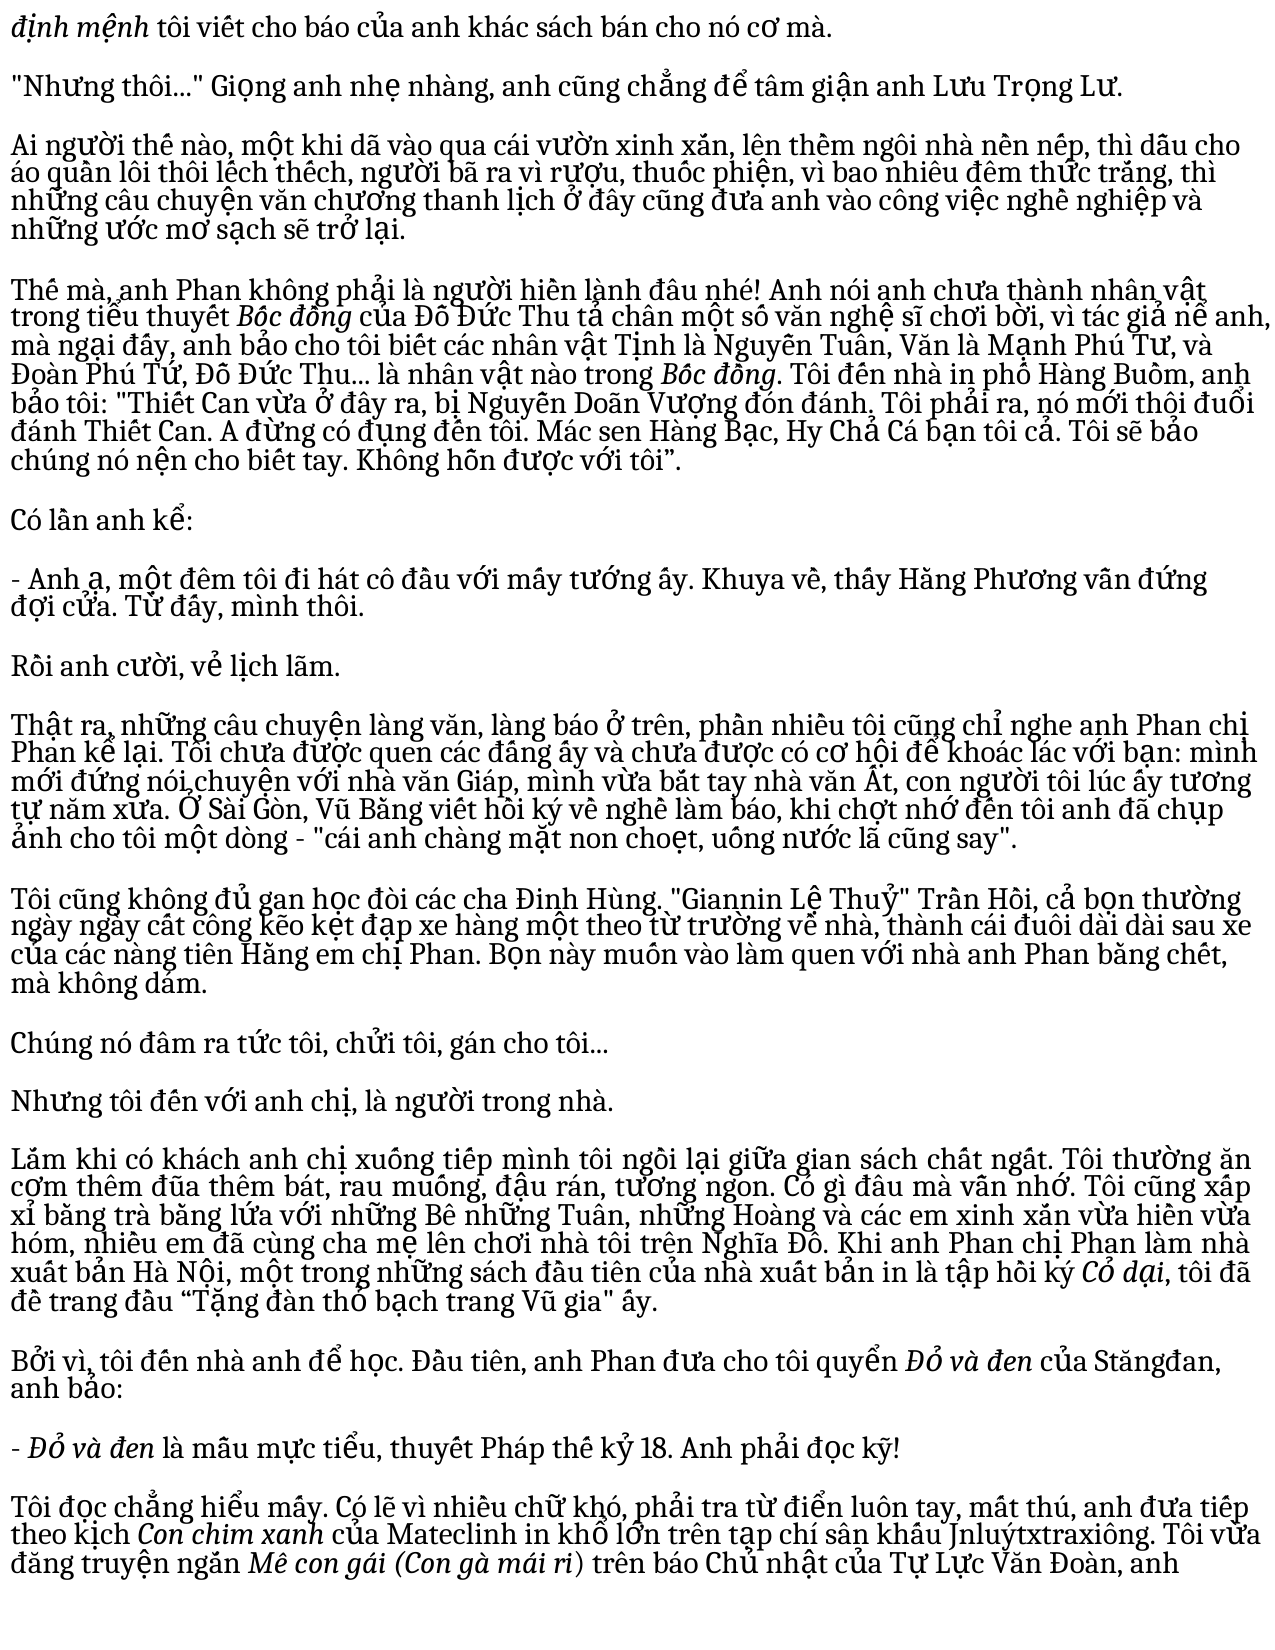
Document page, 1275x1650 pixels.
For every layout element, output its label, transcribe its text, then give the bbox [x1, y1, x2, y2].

text Thật ra, những câu chuyện làng văn, làng báo ở trên, phần nhiều tôi cũng chỉ nghe anh Phan chị Phan kể lại. Tôi chưa được quen các đấng ấy và chưa được có cơ hội để khoác lác với bạn: mình mới đứng nói chuyện với nhà văn Giáp, mình vừa bắt tay nhà văn Ất, con người tôi lúc ấy tương tự năm xưa. Ở Sài Gòn, Vũ Bằng viết hồi ký về nghề làm báo, khi chợt nhớ đến tôi anh đã chụp ảnh cho tôi một dòng - "cái anh chàng mặt non choẹt, uống nước lã cũng say". [10, 713, 1262, 856]
text Ai người thế nào, một khi dã vào qua cái vườn xinh xắn, lên thềm ngôi nhà nền nếp, thì dẫu cho áo quần lôi thôi lếch thếch, người bã ra vì rượu, thuốc phiện, vì bao nhiêu đêm thức trắng, thì những câu chuyện văn chương thanh lịch ở đây cũng đưa anh vào công việc nghề nghiệp và những ước mơ sạch sẽ trở lại. [10, 132, 1270, 247]
text Thế mà, anh Phan không phải là người hiền lành đâu nhé! Anh nói anh chưa thành nhân vật trong tiểu thuyết Bốc đồng của Đỗ Đức Thu tả chân một số văn nghệ sĩ chơi bời, vì tác giả nể anh, mà ngại đấy, anh bảo cho tôi biết các nhân vật Tịnh là Nguyễn Tuân, Văn là Mạnh Phú Tư, và Đoàn Phú Tứ, Đỗ Đức Thu... là nhân vật nào trong Bốc đồng. Tôi đến nhà in phố Hàng Buồm, anh bảo tôi: "Thiết Can vừa ở đây ra, bị Nguyễn Doãn Vượng đón đánh. Tôi phải ra, nó mới thôi đuổi đánh Thiết Can. A đừng có đụng đến tôi. Mác sen Hàng Bạc, Hy Chả Cá bạn tôi cả. Tôi sẽ bảo chúng nó nện cho biết tay. Không hỗn được với tôi”. [10, 277, 1272, 478]
text Lắm khi có khách anh chị xuống tiếp mình tôi ngồi lại giữa gian sách chất ngất. Tôi thường ăn cơm thêm đũa thêm bát, rau muống, đậu rán, tương ngon. Có gì đâu mà vẫn nhớ. Tôi cũng xấp xỉ bằng trà bằng lứa với những Bê những Tuân, những Hoàng và các em xinh xắn vừa hiền vừa hóm, nhiều em đã cùng cha mẹ lên chơi nhà tôi trên Nghĩa Đô. Khi anh Phan chị Phan làm nhà xuất bản Hà Nội, một trong những sách đầu tiên của nhà xuất bản in là tập hồi ký Cỏ dại, tôi đã đề trang đầu “Tặng đàn thỏ bạch trang Vũ gia" ấy. [10, 1147, 1252, 1319]
text "Nhưng thôi..." Giọng anh nhẹ nhàng, anh cũng chẳng để tâm giận anh Lưu Trọng Lư. [10, 68, 1275, 104]
text Tôi đọc chẳng hiểu mấy. Có lẽ vì nhiều chữ khó, phải tra từ điển luôn tay, mất thú, anh đưa tiếp theo kịch Con chim xanh của Mateclinh in khổ lớn trên tạp chí sân khấu Jnluýtxtraxiông. Tôi vừa đăng truyện ngắn Mê con gái (Con gà mái ri) trên báo Chủ nhật của Tự Lực Văn Đoàn, anh [10, 1495, 1266, 1581]
list Anh ạ, một đêm tôi đi hát cô đầu với mấy tướng ấy. Khuya về, thấy Hằng Phương vẫn đứng đợi cửa. Từ đấy, mình thôi. [10, 567, 1219, 624]
text Rồi anh cười, vẻ lịch lãm. [10, 648, 1275, 684]
text Chúng nó đâm ra tức tôi, chửi tôi, gán cho tôi... Nhưng tôi đến với anh chị, là người trong nhà. [10, 1025, 697, 1119]
text định mệnh tôi viết cho báo của anh khác sách bán cho nó cơ mà. [10, 9, 1275, 45]
text Tôi cũng không đủ gan học đòi các cha Đinh Hùng. "Giannin Lệ Thuỷ" Trần Hồi, cả bọn thường ngày ngày cất công kẽo kẹt đạp xe hàng một theo từ trường về nhà, thành cái đuôi dài dài sau xe của các nàng tiên Hằng em chị Phan. Bọn này muốn vào làm quen với nhà anh Phan bằng chết, mà không dám. [10, 886, 1259, 1001]
list Đỏ và đen là mẫu mực tiểu, thuyết Pháp thế kỷ 18. Anh phải đọc kỹ! [10, 1430, 1275, 1466]
text Có lần anh kể: [10, 502, 1275, 538]
text Bởi vì, tôi đến nhà anh để học. Đầu tiên, anh Phan đưa cho tôi quyển Đỏ và đen của Stăngđan, anh bảo: [10, 1349, 1239, 1406]
